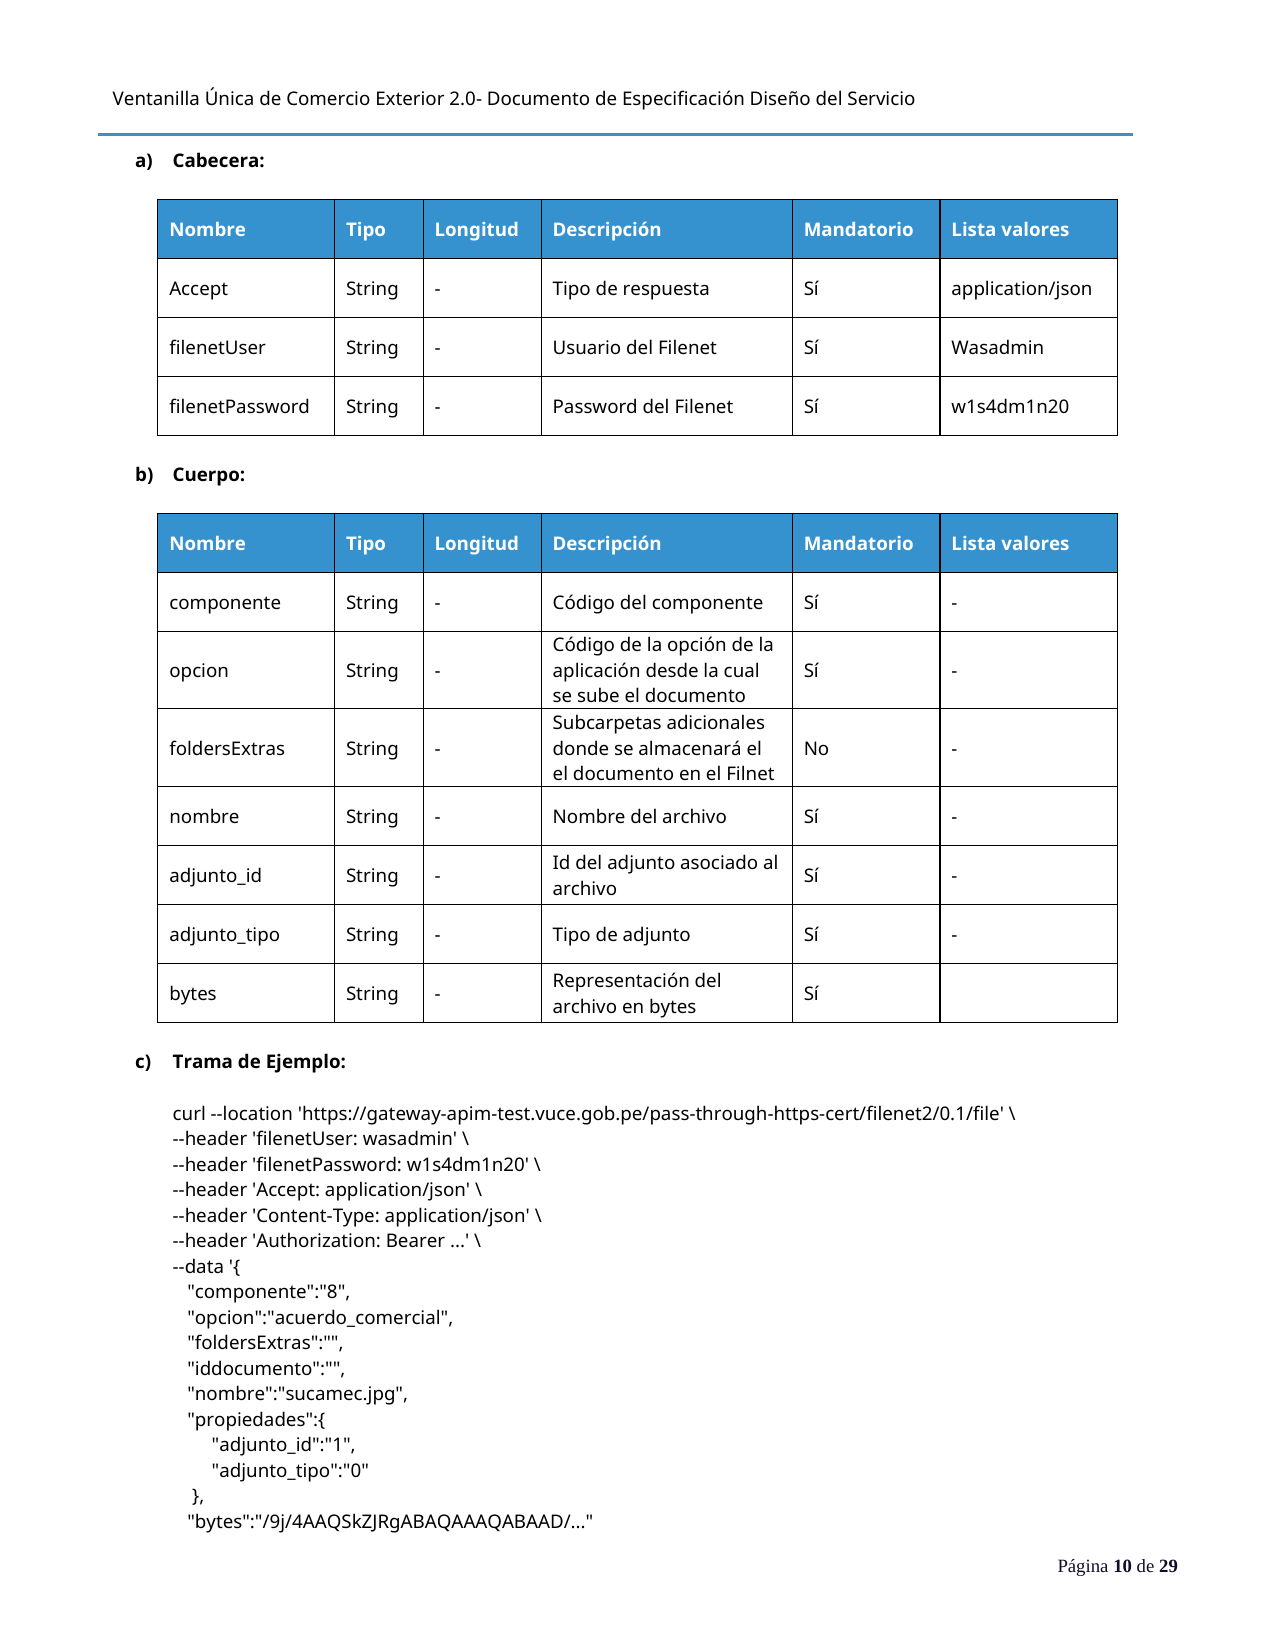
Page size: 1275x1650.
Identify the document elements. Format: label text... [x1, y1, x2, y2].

table_cell String [335, 318, 423, 376]
table_header Nombre [158, 514, 334, 572]
table_cell - [424, 846, 541, 904]
table_cell adjunto_tipo [158, 905, 334, 963]
table_cell nombre [158, 787, 334, 845]
table_cell String [335, 905, 423, 963]
table_cell String [335, 377, 423, 435]
table_cell Nombre del archivo [542, 787, 792, 845]
list Cabecera: [135, 148, 1177, 173]
table_cell Sí [793, 632, 939, 708]
text --header 'Content-Type: application/json' \ [172, 1202, 1177, 1227]
text }, [172, 1483, 1177, 1508]
table_cell filenetUser [158, 318, 334, 376]
table_cell Accept [158, 259, 334, 317]
table_header Lista valores [941, 514, 1117, 572]
table_cell - [424, 709, 541, 786]
table_header Nombre [158, 200, 334, 258]
table_cell Sí [793, 964, 939, 1022]
text "componente":"8", [172, 1278, 1177, 1304]
table_cell - [424, 632, 541, 708]
table_cell String [335, 964, 423, 1022]
text "iddocumento":"", [172, 1355, 1177, 1381]
table_cell Sí [793, 573, 939, 631]
text "nombre":"sucamec.jpg", [172, 1381, 1177, 1406]
text --header 'Authorization: Bearer ...' \ [172, 1227, 1177, 1253]
table_header Tipo [335, 514, 423, 572]
table_header Tipo [335, 200, 423, 258]
text "foldersExtras":"", [172, 1329, 1177, 1355]
table_cell filenetPassword [158, 377, 334, 435]
table_cell - [941, 573, 1117, 631]
table_header Lista valores [941, 200, 1117, 258]
table_cell - [424, 964, 541, 1022]
table_cell application/json [941, 259, 1117, 317]
table_cell Sí [793, 377, 939, 435]
table_cell - [424, 787, 541, 845]
table_cell String [335, 709, 423, 786]
list Cuerpo: [135, 462, 1177, 487]
table_cell - [424, 573, 541, 631]
table_header Mandatorio [793, 200, 939, 258]
table_cell bytes [158, 964, 334, 1022]
table_cell - [941, 709, 1117, 786]
table_cell w1s4dm1n20 [941, 377, 1117, 435]
table_cell Tipo de adjunto [542, 905, 792, 963]
table_cell - [941, 846, 1117, 904]
text --header 'Accept: application/json' \ [172, 1176, 1177, 1202]
table_cell Código del componente [542, 573, 792, 631]
table_cell - [424, 259, 541, 317]
text "adjunto_tipo":"0" [172, 1457, 1177, 1483]
list Trama de Ejemplo: [135, 1049, 1177, 1074]
text "adjunto_id":"1", [172, 1432, 1177, 1457]
table_header Mandatorio [793, 514, 939, 572]
table_cell Sí [793, 787, 939, 845]
table_cell String [335, 787, 423, 845]
text --header 'filenetUser: wasadmin' \ [172, 1125, 1177, 1151]
text curl --location 'https://gateway-apim-test.vuce.gob.pe/pass-through-https-cert/filenet2/0.1/file' \ [172, 1100, 1177, 1125]
text --header 'filenetPassword: w1s4dm1n20' \ [172, 1151, 1177, 1176]
text "propiedades":{ [172, 1406, 1177, 1432]
text --data '{ [172, 1253, 1177, 1278]
table_cell Usuario del Filenet [542, 318, 792, 376]
table_cell adjunto_id [158, 846, 334, 904]
table_cell Tipo de respuesta [542, 259, 792, 317]
text "bytes":"/9j/4AAQSkZJRgABAQAAAQABAAD/..." [172, 1508, 1177, 1534]
table_cell Representación del archivo en bytes [542, 964, 792, 1022]
table_cell opcion [158, 632, 334, 708]
table_header Longitud [424, 514, 541, 572]
table_cell Wasadmin [941, 318, 1117, 376]
table_cell componente [158, 573, 334, 631]
table_cell - [424, 905, 541, 963]
table_cell Subcarpetas adicionales donde se almacenará el el documento en el Filnet [542, 709, 792, 786]
table_cell String [335, 259, 423, 317]
table_cell foldersExtras [158, 709, 334, 786]
table_header Descripción [542, 514, 792, 572]
table_cell - [941, 905, 1117, 963]
table_cell - [424, 377, 541, 435]
table_cell Sí [793, 846, 939, 904]
table_cell String [335, 846, 423, 904]
table_cell Id del adjunto asociado al archivo [542, 846, 792, 904]
table_cell - [941, 632, 1117, 708]
table_cell No [793, 709, 939, 786]
table_header Descripción [542, 200, 792, 258]
table_cell Sí [793, 318, 939, 376]
table_cell String [335, 632, 423, 708]
table_cell [941, 964, 1117, 1022]
table_cell Password del Filenet [542, 377, 792, 435]
table_cell - [941, 787, 1117, 845]
table_cell - [424, 318, 541, 376]
table_cell Código de la opción de la aplicación desde la cual se sube el documento [542, 632, 792, 708]
table_cell Sí [793, 905, 939, 963]
table_cell String [335, 573, 423, 631]
text "opcion":"acuerdo_comercial", [172, 1304, 1177, 1329]
table_cell Sí [793, 259, 939, 317]
table_header Longitud [424, 200, 541, 258]
